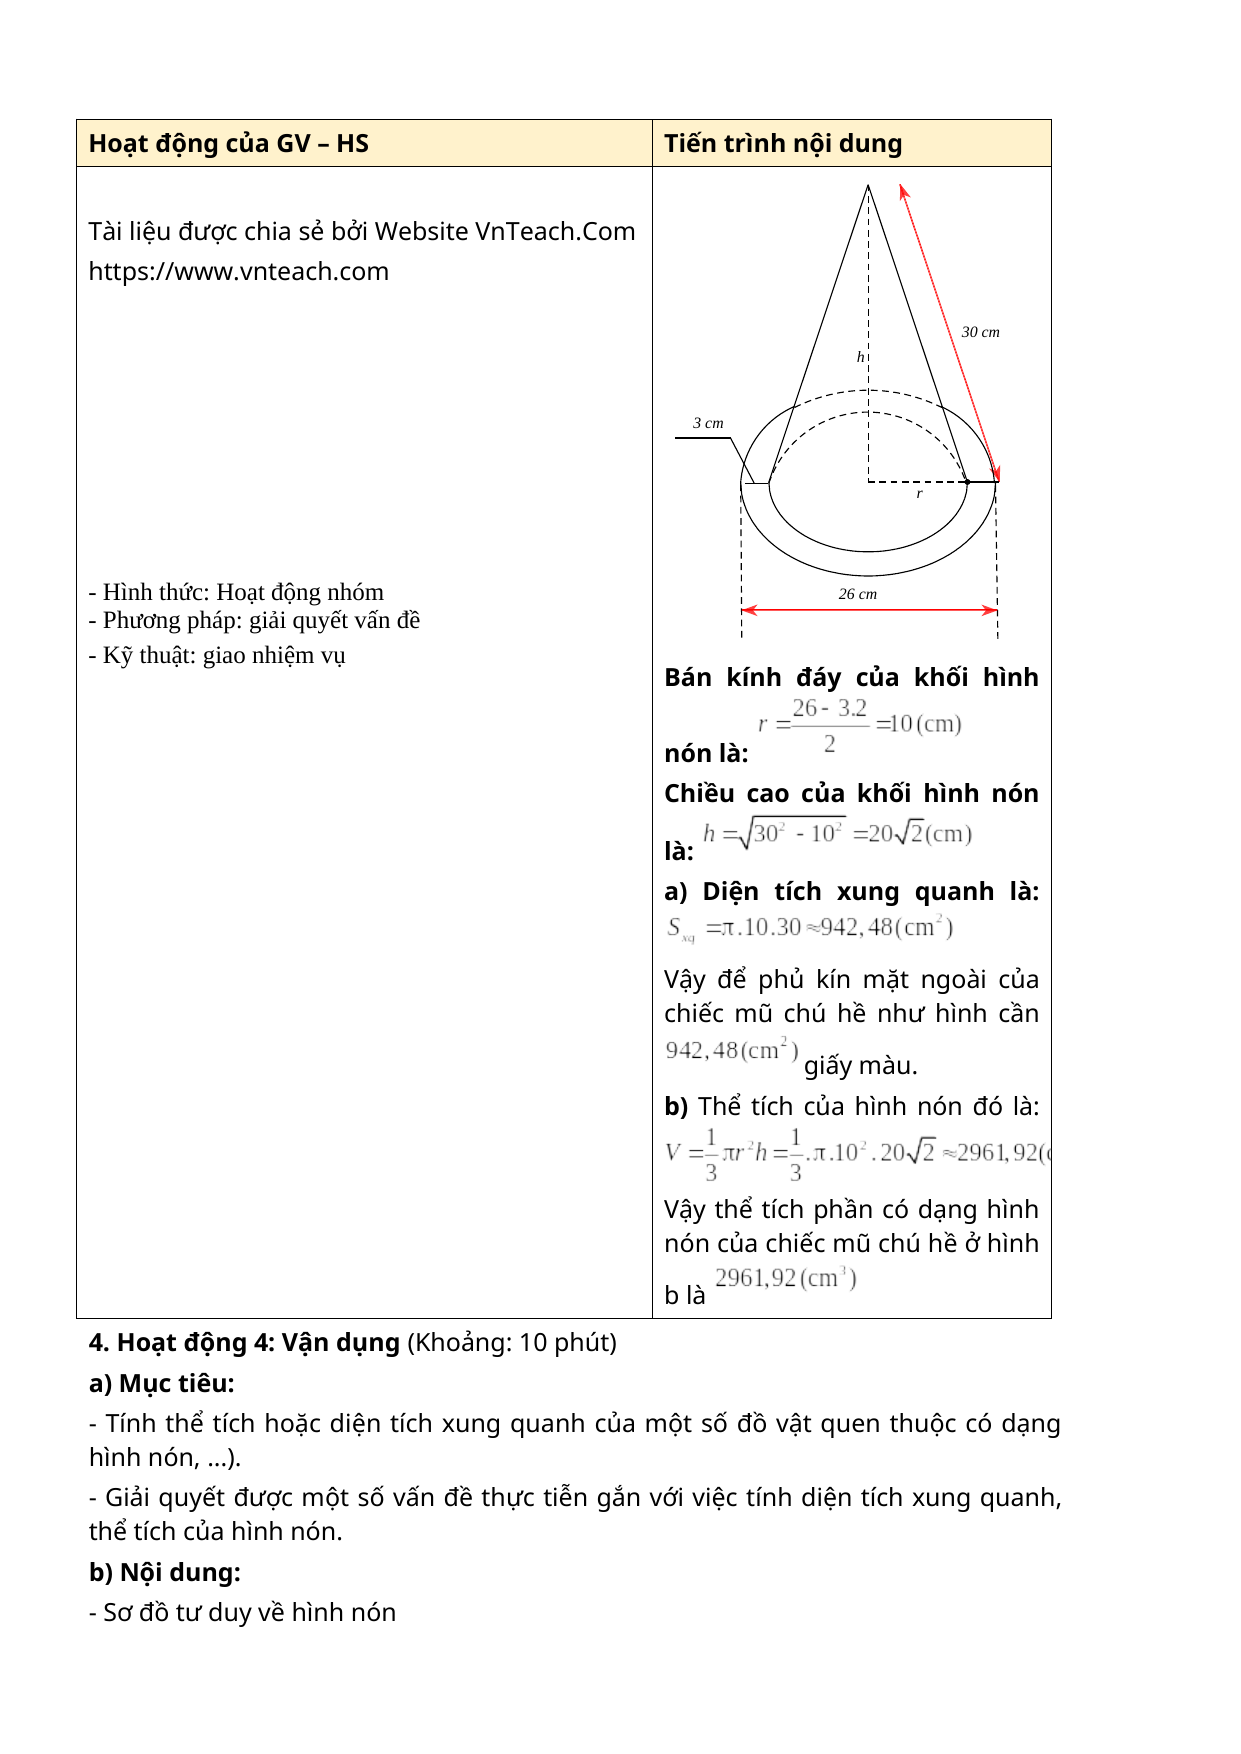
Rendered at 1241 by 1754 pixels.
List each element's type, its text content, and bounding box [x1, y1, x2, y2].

table_header Hoạt động của GV – HS [77, 120, 652, 166]
text - Tính thể tích hoặc diện tích xung quanh của một số đồ vật quen thuộc có dạng hình nón, ...). [88, 1406, 1063, 1474]
text a) Mục tiêu: [88, 1365, 1063, 1399]
text 4. Hoạt động 4: Vận dụng (Khoảng: 10 phút) [88, 1325, 1063, 1359]
text b) Nội dung: [88, 1554, 1063, 1588]
text - Giải quyết được một số vấn đề thực tiễn gắn với việc tính diện tích xung quanh, thể tích của hình nón. [88, 1480, 1063, 1548]
text - Sơ đồ tư duy về hình nón [88, 1594, 1063, 1629]
table_header Tiến trình nội dung [653, 120, 1051, 166]
